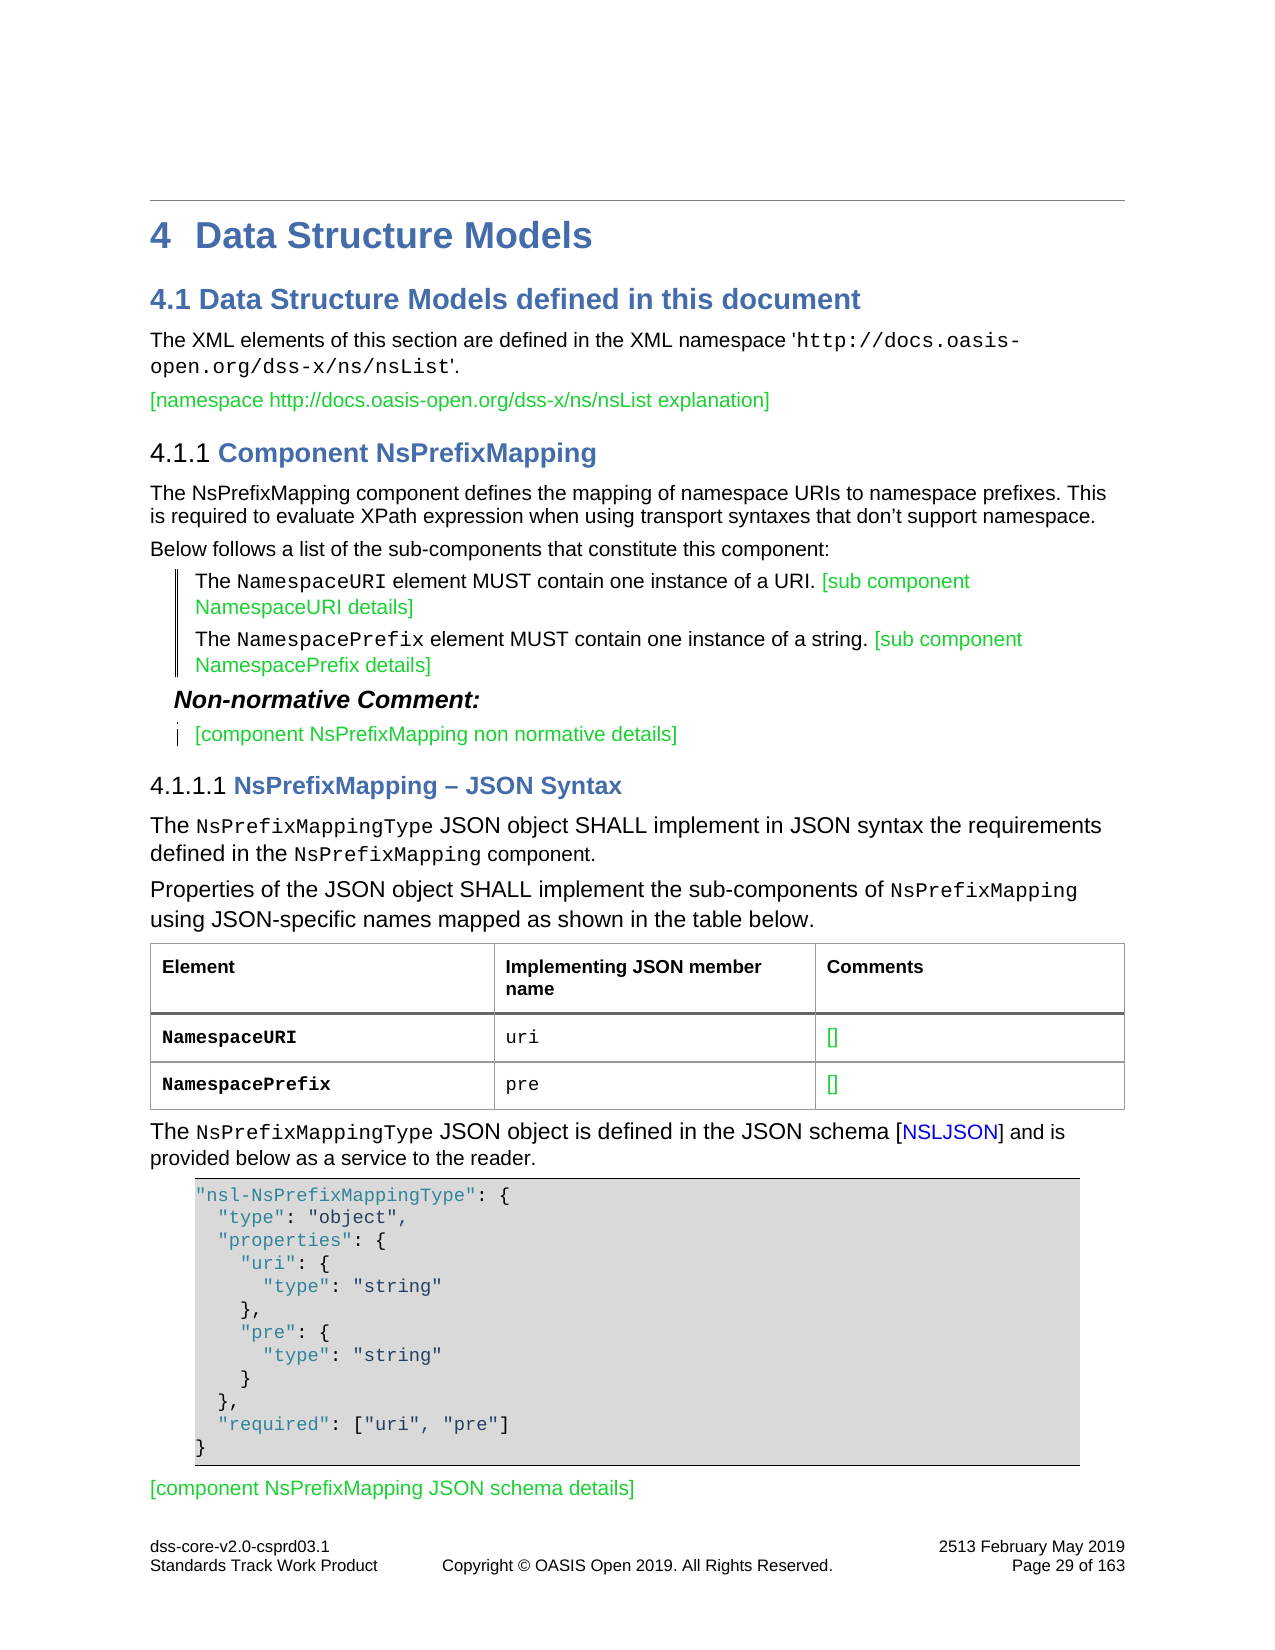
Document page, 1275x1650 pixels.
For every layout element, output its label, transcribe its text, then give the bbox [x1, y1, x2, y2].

text "nsl-NsPrefixMappingType": { [195, 1179, 1080, 1201]
subtitle Data Structure Models defined in this document [150, 282, 1125, 315]
text }, [195, 1293, 1080, 1316]
text "properties": { [195, 1224, 1080, 1247]
text The NamespaceURI element MUST contain one instance of a URI. [178, 569, 1080, 619]
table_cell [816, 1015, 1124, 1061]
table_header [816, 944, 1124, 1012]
subtitle NsPrefixMapping – JSON Syntax [150, 771, 1125, 800]
text "required": ["uri", "pre"] [195, 1407, 1080, 1430]
text } [195, 1430, 1080, 1465]
text "type": "object", [195, 1201, 1080, 1224]
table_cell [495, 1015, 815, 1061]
subtitle Component NsPrefixMapping [150, 437, 1125, 468]
text "uri": { [195, 1247, 1080, 1270]
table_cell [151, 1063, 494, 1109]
text "type": "string" [195, 1338, 1080, 1361]
subtitle Non-normative Comment: [174, 685, 1125, 714]
text "type": "string" [195, 1270, 1080, 1293]
text Properties of the JSON object SHALL implement the sub-components of NsPrefixMapping using JSON-specific names mapped as shown in the table below. [150, 876, 1125, 932]
text Below follows a list of the sub-components that constitute this component: [150, 537, 1125, 561]
subtitle Data Structure Models [150, 201, 1125, 257]
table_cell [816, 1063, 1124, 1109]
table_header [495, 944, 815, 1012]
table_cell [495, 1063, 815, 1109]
text The NsPrefixMappingType JSON object SHALL implement in JSON syntax the requirements defined in the NsPrefixMapping component. [150, 812, 1125, 868]
text The NsPrefixMappingType JSON object is defined in the JSON schema [NSLJSON] and is provided below as a service to the reader. [150, 1118, 1125, 1170]
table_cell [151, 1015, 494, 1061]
text "pre": { [195, 1316, 1080, 1338]
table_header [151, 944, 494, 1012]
text The NamespacePrefix element MUST contain one instance of a string. [178, 627, 1080, 677]
text }, [195, 1384, 1080, 1407]
text The XML elements of this section are defined in the XML namespace 'http://docs.oasis-open.org/dss-x/ns/nsList'. [150, 328, 1125, 379]
text } [195, 1361, 1080, 1384]
